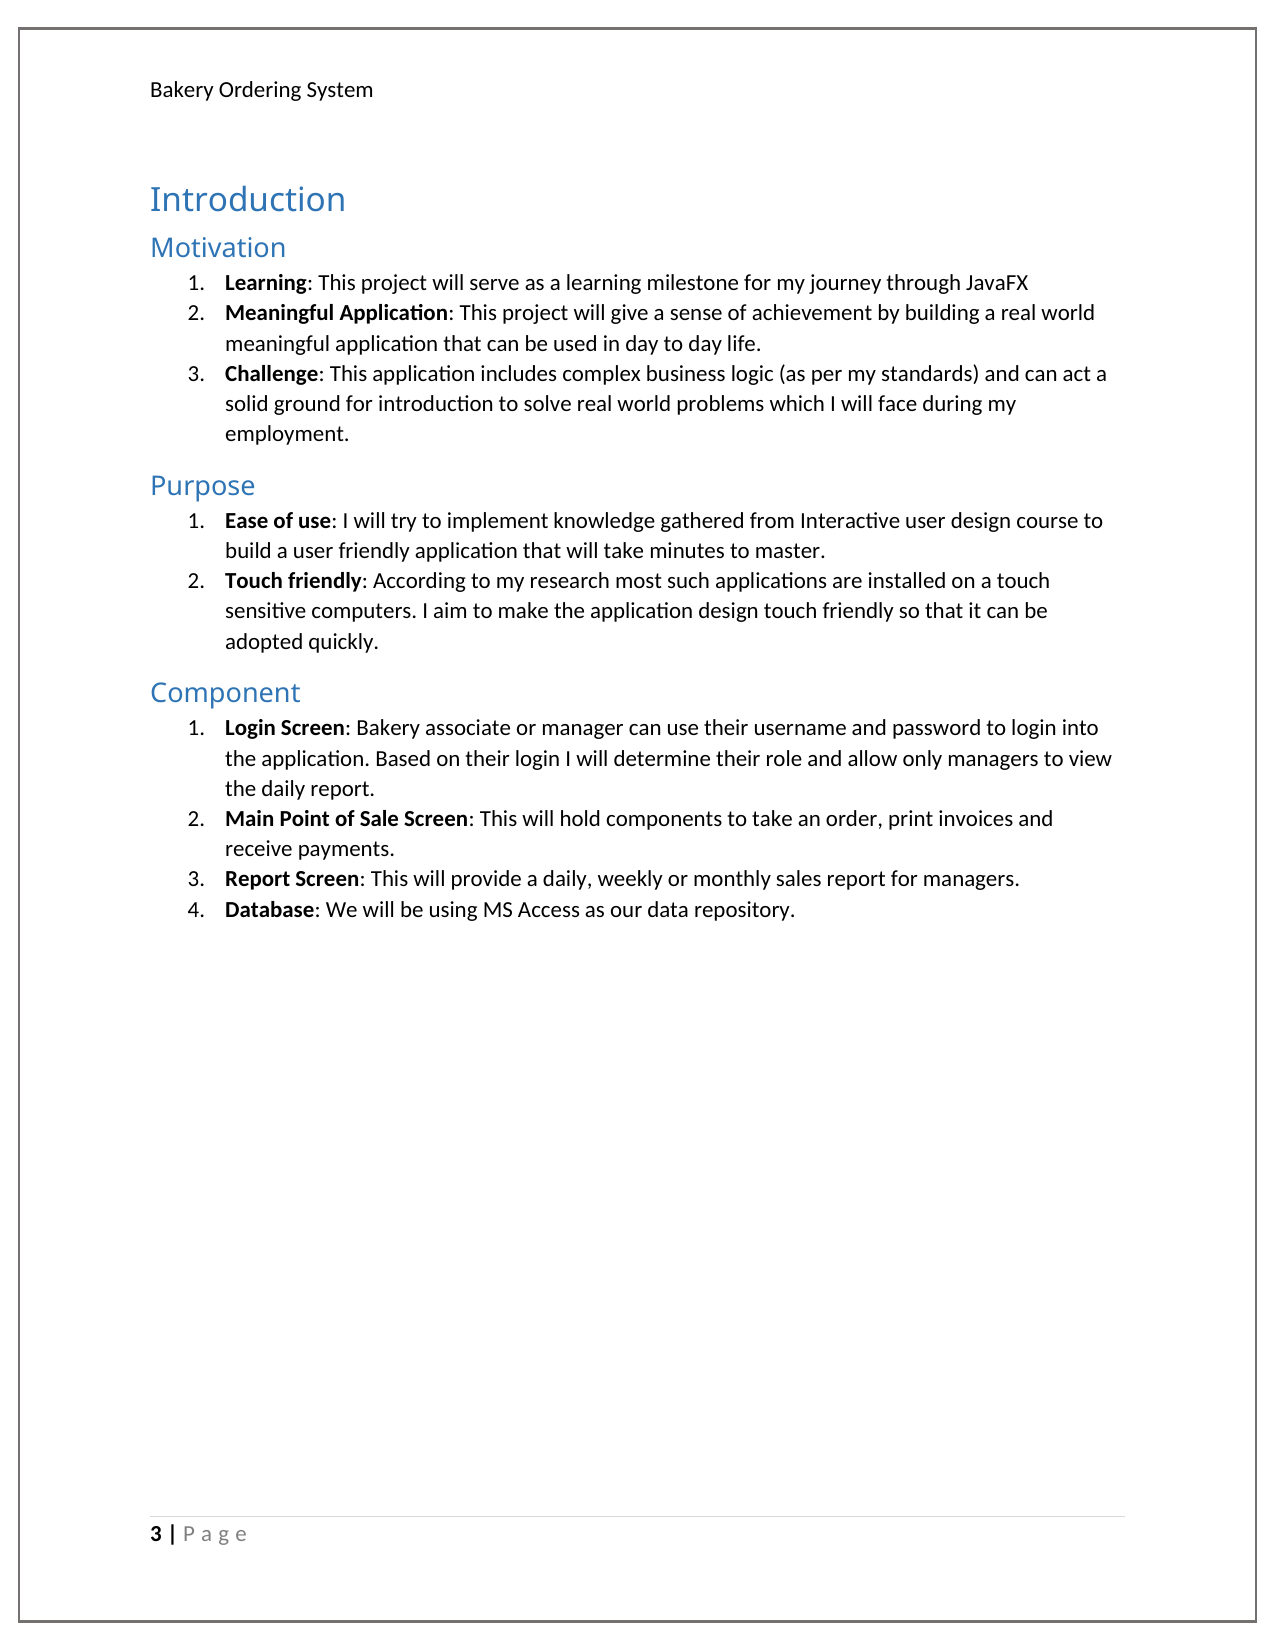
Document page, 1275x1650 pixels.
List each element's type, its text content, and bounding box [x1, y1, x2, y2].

list Challenge: This application includes complex business logic (as per my standards) and can act a solid ground for introduction to solve real world problems which I will face during my employment. [187, 359, 1125, 447]
list Learning: This project will serve as a learning milestone for my journey through JavaFX [187, 268, 1125, 296]
subtitle Motivation [150, 228, 1125, 265]
subtitle Introduction [150, 175, 1125, 221]
list Report Screen: This will provide a daily, weekly or monthly sales report for managers. [187, 864, 1125, 893]
list Login Screen: Bakery associate or manager can use their username and password to login into the application. Based on their login I will determine their role and allow only managers to view the daily report. [187, 713, 1125, 802]
list Meaningful Application: This project will give a sense of achievement by building a real world meaningful application that can be used in day to day life. [187, 298, 1125, 357]
list Touch friendly: According to my research most such applications are installed on a touch sensitive computers. I aim to make the application design touch friendly so that it can be adopted quickly. [187, 566, 1125, 655]
list Database: We will be using MS Access as our data repository. [187, 895, 1125, 923]
subtitle Purpose [150, 466, 1125, 503]
list Ease of use: I will try to implement knowledge gathered from Interactive user design course to build a user friendly application that will take minutes to master. [187, 506, 1125, 564]
list Main Point of Sale Screen: This will hold components to take an order, print invoices and receive payments. [187, 804, 1125, 862]
subtitle Component [150, 674, 1125, 711]
